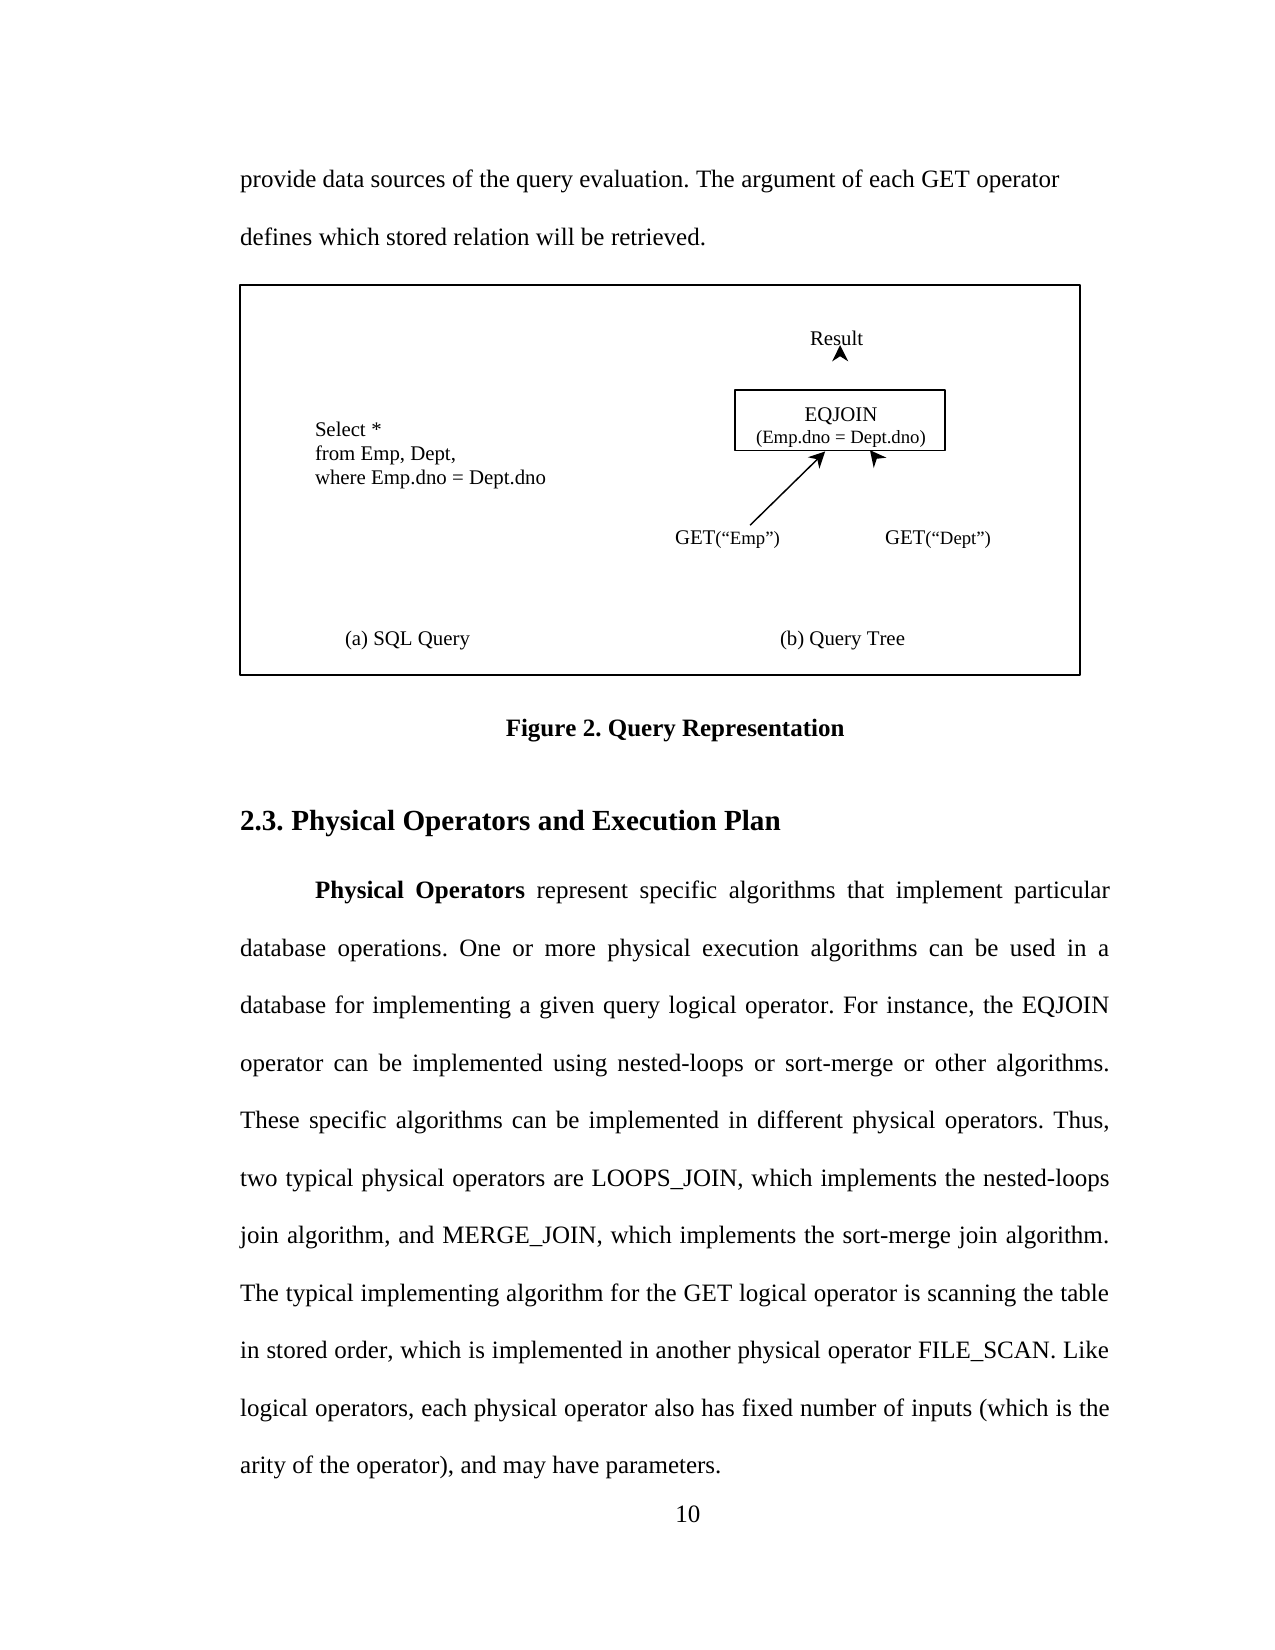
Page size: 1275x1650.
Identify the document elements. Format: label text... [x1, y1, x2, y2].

subtitle Physical Operators and Execution Plan [240, 803, 1137, 837]
text Figure 2. Query Representation [385, 287, 965, 741]
text provide data sources of the query evaluation. The argument of each GET operator defines which stored relation will be retrieved. [240, 164, 1111, 250]
text Physical Operators represent specific algorithms that implement particular database operations. One or more physical execution algorithms can be used in a database for implementing a given query logical operator. For instance, the EQJOIN operator can be implemented using nested-loops or sort-merge or other algorithms. These specific algorithms can be implemented in different physical operators. Thus, two typical physical operators are LOOPS_JOIN, which implements the nested-loops join algorithm, and MERGE_JOIN, which implements the sort-merge join algorithm. The typical implementing algorithm for the GET logical operator is scanning the table in stored order, which is implemented in another physical operator FILE_SCAN. Like logical operators, each physical operator also has fixed number of inputs (which is the arity of the operator), and may have parameters. [240, 876, 1110, 1479]
